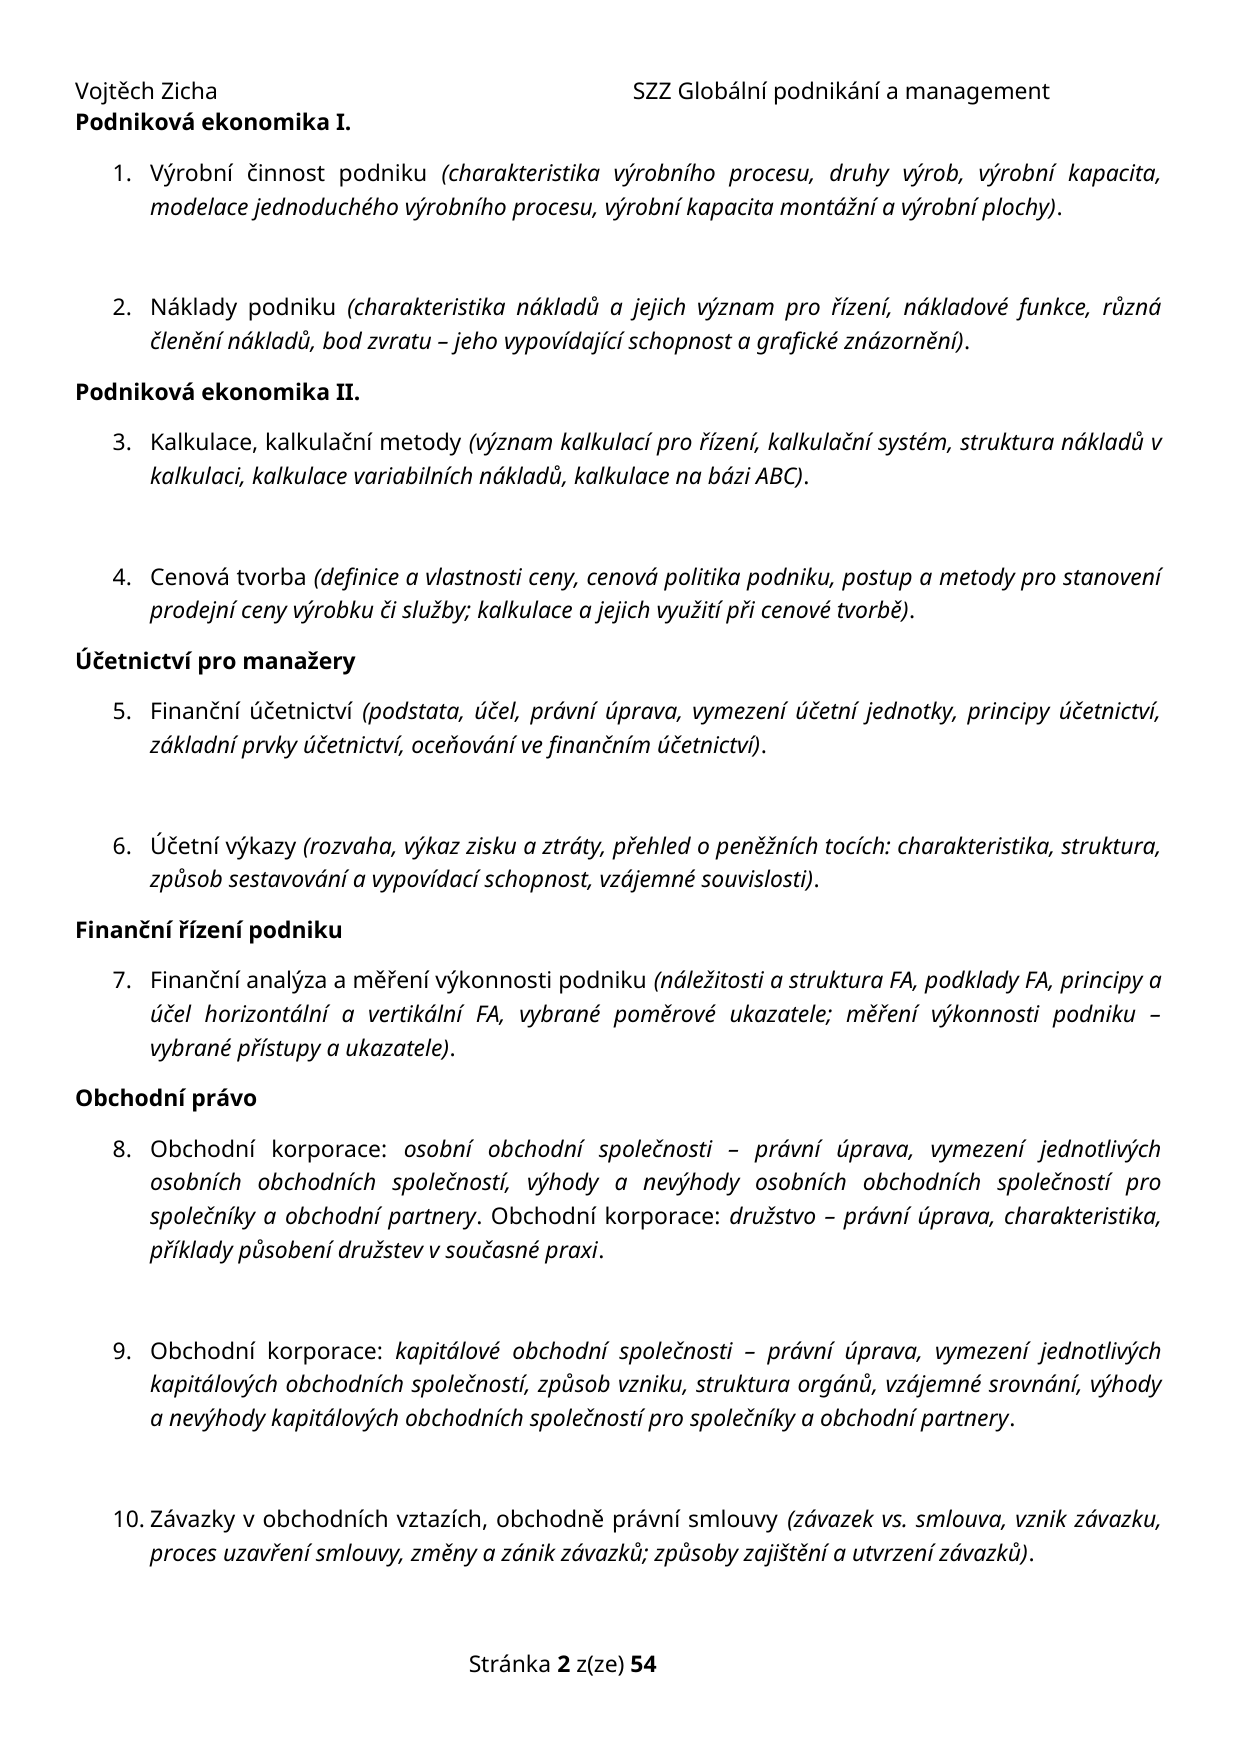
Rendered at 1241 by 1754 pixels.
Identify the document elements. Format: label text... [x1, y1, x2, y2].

list Náklady podniku (charakteristika nákladů a jejich význam pro řízení, nákladové funkce, různá členění nákladů, bod zvratu – jeho vypovídající schopnost a grafické znázornění). [112, 291, 1165, 356]
list Obchodní korporace: osobní obchodní společnosti – právní úprava, vymezení jednotlivých osobních obchodních společností, výhody a nevýhody osobních obchodních společností pro společníky a obchodní partnery. Obchodní korporace: družstvo – právní úprava, charakteristika, příklady působení družstev v současné praxi. [112, 1132, 1165, 1265]
text Podniková ekonomika II. [75, 375, 1165, 407]
list Finanční účetnictví (podstata, účel, právní úprava, vymezení účetní jednotky, principy účetnictví, základní prvky účetnictví, oceňování ve finančním účetnictví). [112, 695, 1165, 760]
list Závazky v obchodních vztazích, obchodně právní smlouvy (závazek vs. smlouva, vznik závazku, proces uzavření smlouvy, změny a zánik závazků; způsoby zajištění a utvrzení závazků). [112, 1503, 1165, 1568]
text Obchodní právo [75, 1082, 1165, 1113]
text Účetnictví pro manažery [75, 644, 1165, 676]
text Podniková ekonomika I. [75, 106, 1165, 137]
list Obchodní korporace: kapitálové obchodní společnosti – právní úprava, vymezení jednotlivých kapitálových obchodních společností, způsob vzniku, struktura orgánů, vzájemné srovnání, výhody a nevýhody kapitálových obchodních společností pro společníky a obchodní partnery. [112, 1334, 1165, 1433]
list Cenová tvorba (definice a vlastnosti ceny, cenová politika podniku, postup a metody pro stanovení prodejní ceny výrobku či služby; kalkulace a jejich využití při cenové tvorbě). [112, 560, 1165, 625]
list Finanční analýza a měření výkonnosti podniku (náležitosti a struktura FA, podklady FA, principy a účel horizontální a vertikální FA, vybrané poměrové ukazatele; měření výkonnosti podniku – vybrané přístupy a ukazatele). [112, 964, 1165, 1063]
text Finanční řízení podniku [75, 914, 1165, 945]
list Účetní výkazy (rozvaha, výkaz zisku a ztráty, přehled o peněžních tocích: charakteristika, struktura, způsob sestavování a vypovídací schopnost, vzájemné souvislosti). [112, 829, 1165, 894]
list Kalkulace, kalkulační metody (význam kalkulací pro řízení, kalkulační systém, struktura nákladů v kalkulaci, kalkulace variabilních nákladů, kalkulace na bázi ABC). [112, 426, 1165, 491]
list Výrobní činnost podniku (charakteristika výrobního procesu, druhy výrob, výrobní kapacita, modelace jednoduchého výrobního procesu, výrobní kapacita montážní a výrobní plochy). [112, 157, 1165, 222]
